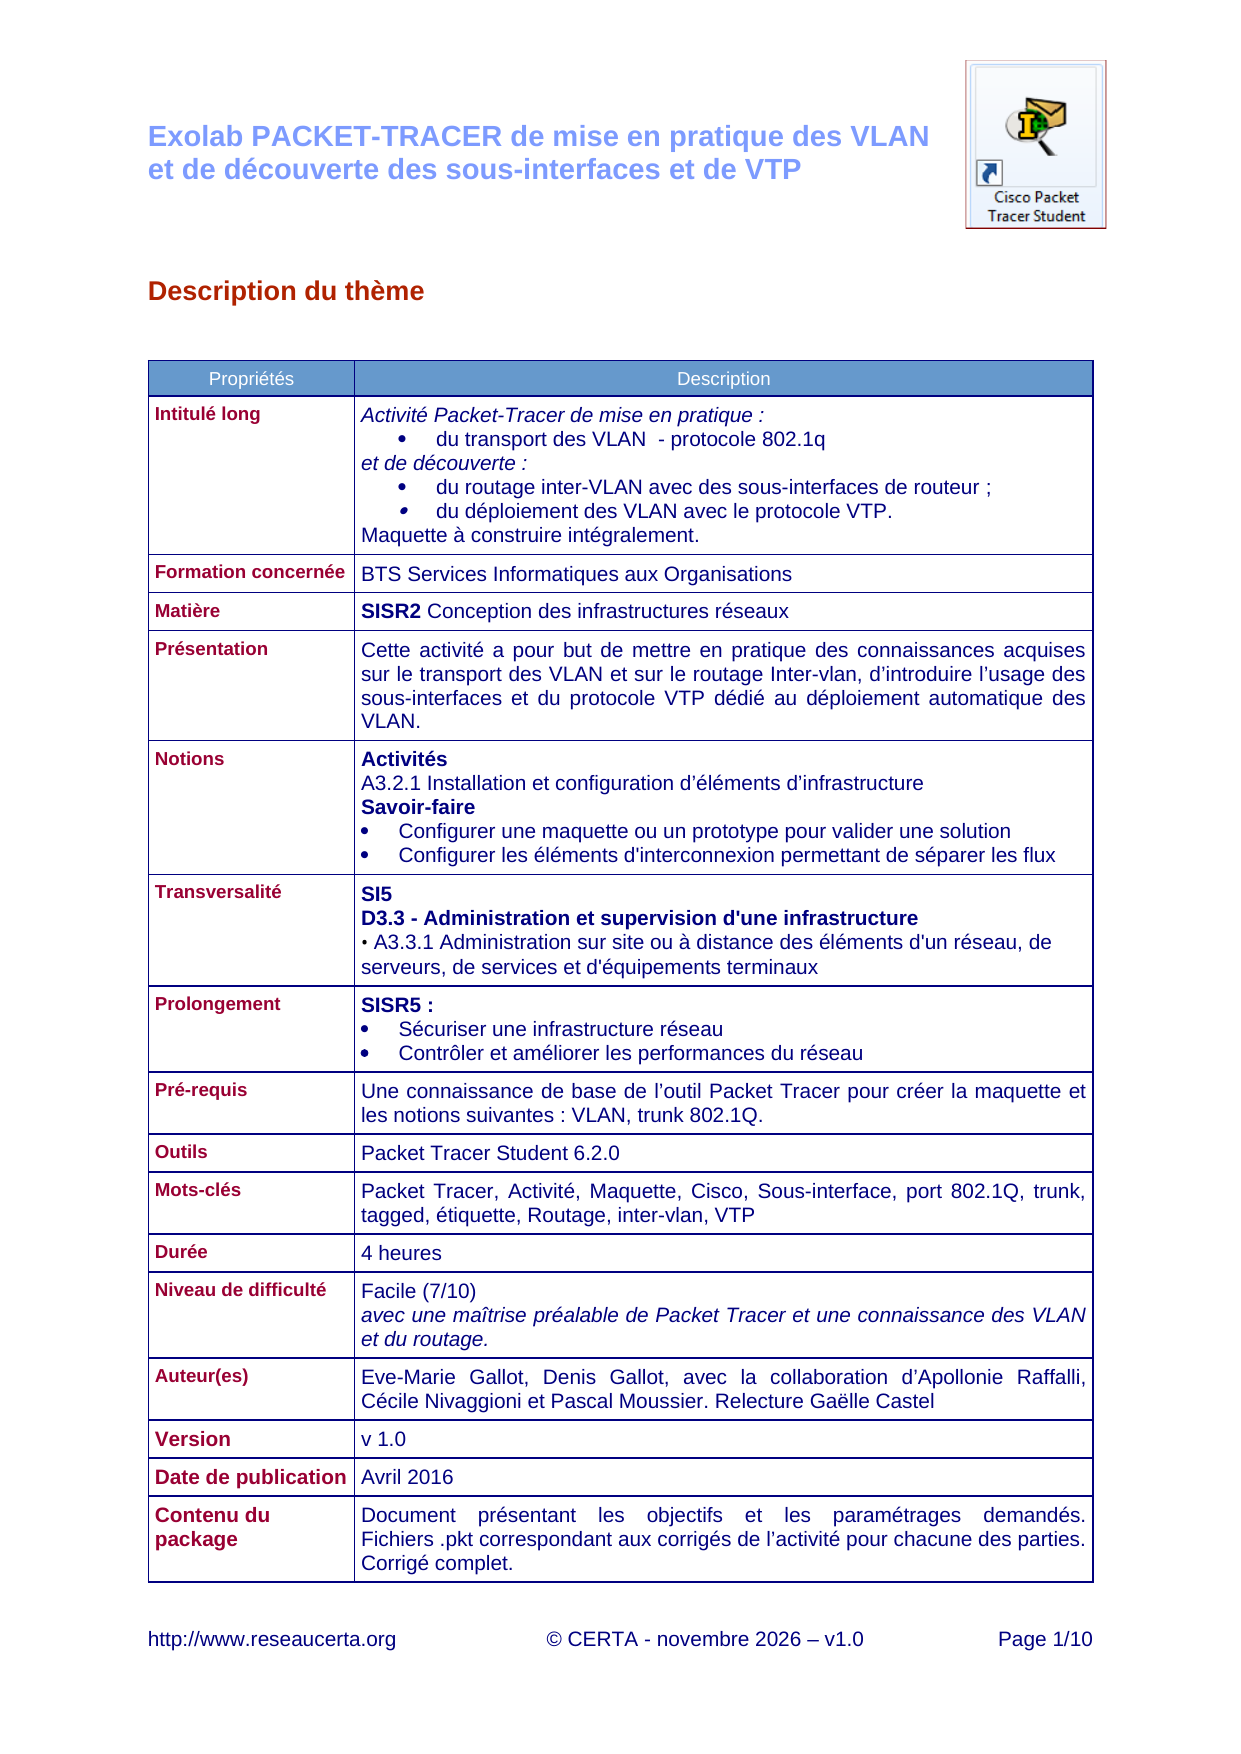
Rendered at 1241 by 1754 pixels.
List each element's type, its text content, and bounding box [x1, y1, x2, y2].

table_cell Cette activité a pour but de mettre en pratique des connaissances acquises sur le transport des VLAN et sur le routage Inter-vlan, d’introduire l’usage des sous-interfaces et du protocole VTP dédié au déploiement automatique des VLAN. [355, 631, 1092, 739]
subtitle Description du thème [148, 275, 1092, 307]
table_cell Mots-clés [149, 1173, 354, 1233]
table_cell 4 heures [355, 1235, 1092, 1271]
table_cell Une connaissance de base de l’outil Packet Tracer pour créer la maquette et les notions suivantes : VLAN, trunk 802.1Q. [355, 1073, 1092, 1133]
table_cell Packet Tracer, Activité, Maquette, Cisco, Sous-interface, port 802.1Q, trunk, tagged, étiquette, Routage, inter-vlan, VTP [355, 1173, 1092, 1233]
table_cell Activité Packet-Tracer de mise en pratique : du transport des VLAN - protocole 802.1q et de découverte : du routage inter-VLAN avec des sous-interfaces de routeur ; du déploiement des VLAN avec le protocole VTP. Maquette à construire intégralement. [355, 397, 1092, 553]
table_cell Présentation [149, 631, 354, 739]
table_cell Date de publication [149, 1459, 354, 1495]
table_header Propriétés [149, 361, 354, 395]
table_cell Facile (7/10) avec une maîtrise préalable de Packet Tracer et une connaissance des VLAN et du routage. [355, 1273, 1092, 1357]
table_cell Avril 2016 [355, 1459, 1092, 1495]
table_cell Prolongement [149, 987, 354, 1071]
table_cell Notions [149, 741, 354, 873]
table_cell Outils [149, 1135, 354, 1171]
table_cell Packet Tracer Student 6.2.0 [355, 1135, 1092, 1171]
table_header Description [355, 361, 1092, 395]
table_cell Intitulé long [149, 397, 354, 553]
table_cell Contenu du package [149, 1497, 354, 1581]
table_cell Document présentant les objectifs et les paramétrages demandés. Fichiers .pkt correspondant aux corrigés de l’activité pour chacune des parties. Corrigé complet. [355, 1497, 1092, 1581]
table_cell Eve-Marie Gallot, Denis Gallot, avec la collaboration d’Apollonie Raffalli, Cécile Nivaggioni et Pascal Moussier. Relecture Gaëlle Castel [355, 1359, 1092, 1419]
table_cell Durée [149, 1235, 354, 1271]
table_cell v 1.0 [355, 1421, 1092, 1457]
table_cell BTS Services Informatiques aux Organisations [355, 555, 1092, 592]
table_cell Transversalité [149, 875, 354, 985]
table_cell SI5 D3.3 - Administration et supervision d'une infrastructure • A3.3.1 Administration sur site ou à distance des éléments d'un réseau, de serveurs, de services et d'équipements terminaux [355, 875, 1092, 985]
table_cell SISR2 Conception des infrastructures réseaux [355, 593, 1092, 629]
picture [965, 60, 1107, 229]
table_cell Niveau de difficulté [149, 1273, 354, 1357]
table_cell Version [149, 1421, 354, 1457]
table_cell Auteur(es) [149, 1359, 354, 1419]
subtitle Exolab PACKET-TRACER de mise en pratique des VLAN et de découverte des sous-interfaces et de VTP [148, 119, 1092, 186]
table_cell Formation concernée [149, 555, 354, 592]
table_cell Pré-requis [149, 1073, 354, 1133]
table_cell SISR5 : Sécuriser une infrastructure réseau Contrôler et améliorer les performances du réseau [355, 987, 1092, 1071]
table_cell Matière [149, 593, 354, 629]
table_cell Activités A3.2.1 Installation et configuration d’éléments d’infrastructure Savoir-faire Configurer une maquette ou un prototype pour valider une solution Configurer les éléments d'interconnexion permettant de séparer les flux [355, 741, 1092, 873]
